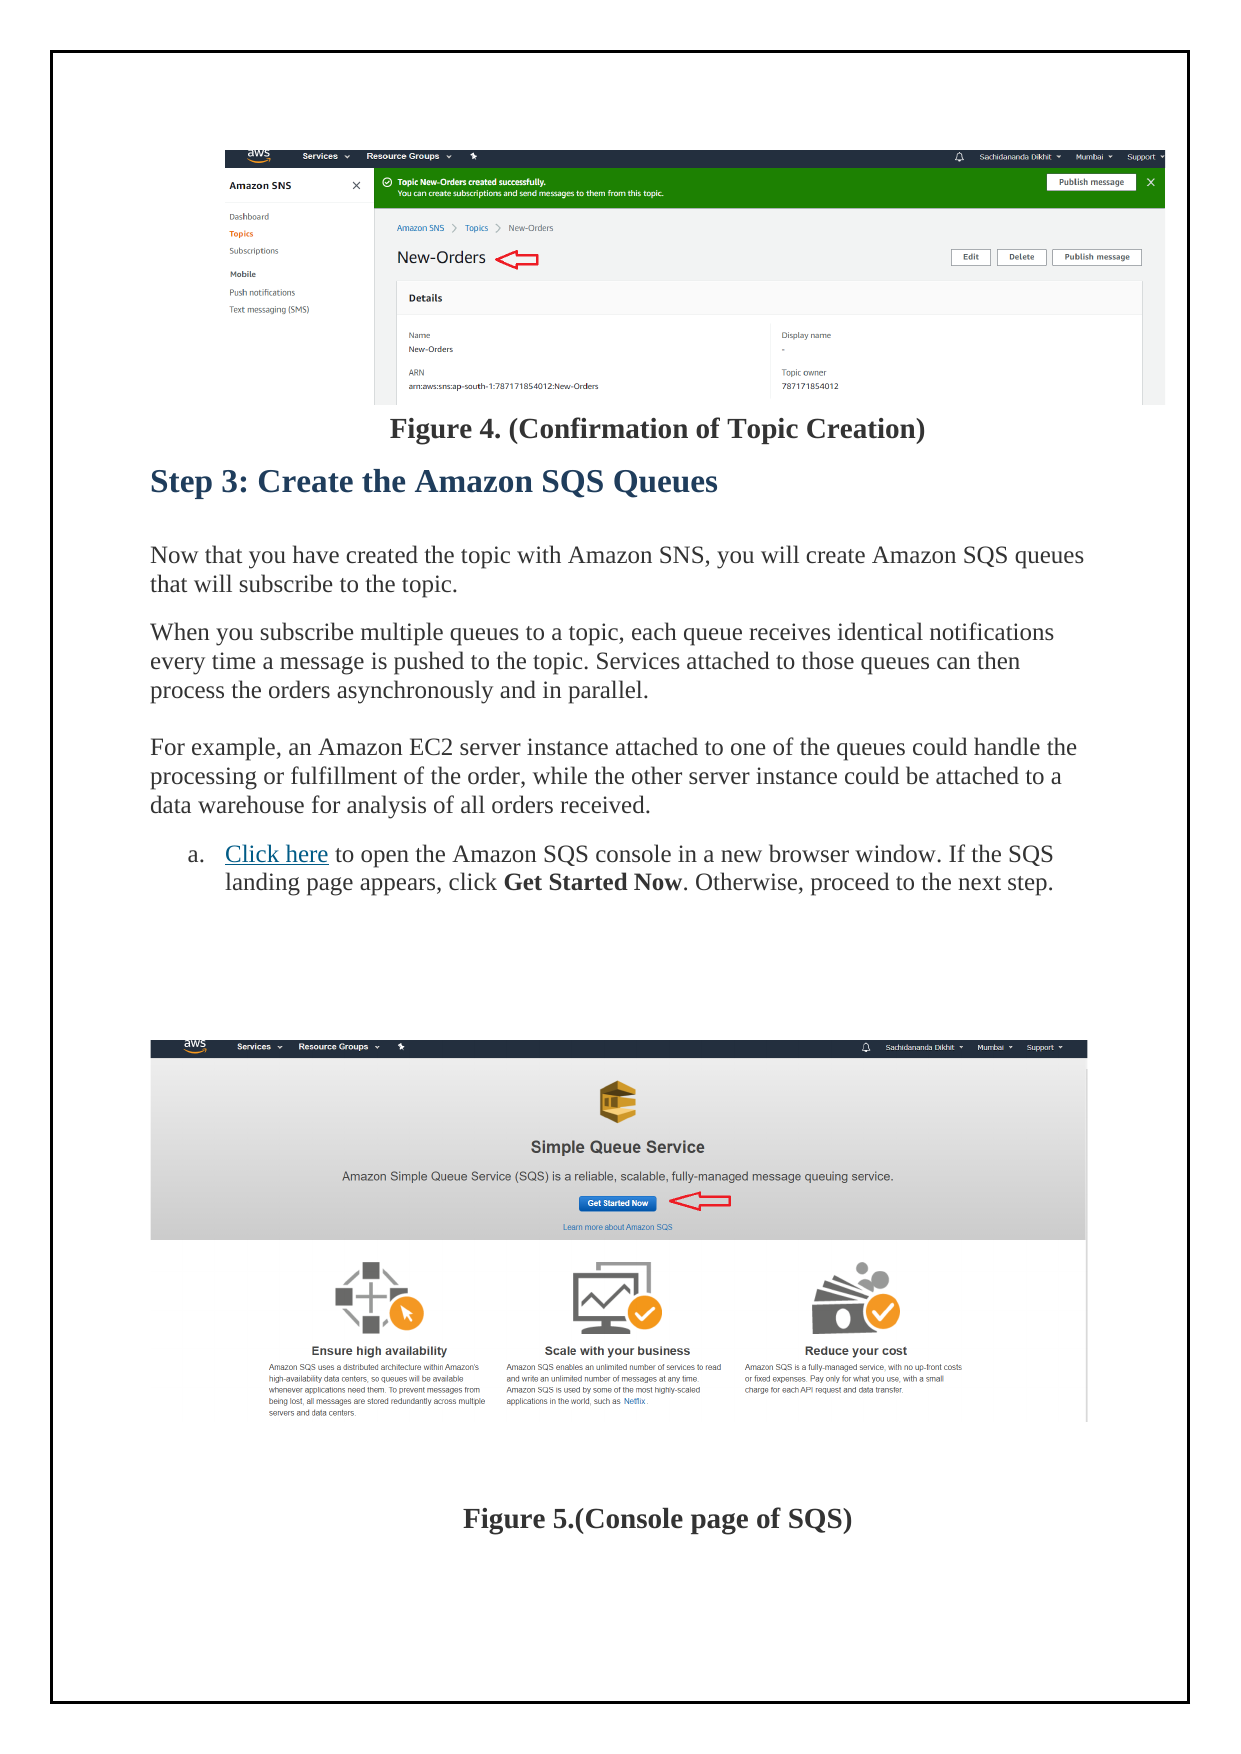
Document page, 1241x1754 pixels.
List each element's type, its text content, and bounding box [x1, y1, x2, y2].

text Now that you have created the topic with Amazon SNS, you will create Amazon SQS queues that will subscribe to the topic. [150, 540, 1090, 597]
text When you subscribe multiple queues to a topic, each queue receives identical notifications every time a message is pushed to the topic. Services attached to those queues can then process the orders asynchronously and in parallel. For example, an Amazon EC2 server instance attached to one of the queues could handle the processing or fulfillment of the order, while the other server instance could be attached to a data warehouse for analysis of all orders received. [150, 617, 1090, 819]
subtitle Step 3: Create the Amazon SQS Queues [150, 462, 1090, 500]
text Figure 5.(Console page of SQS) [225, 1501, 1090, 1535]
picture [150, 1040, 1087, 1422]
picture [225, 150, 1166, 405]
list Click here to open the Amazon SQS console in a new browser window. If the SQS landing page appears, click Get Started Now. Otherwise, proceed to the next step. [187, 839, 1090, 896]
list Figure 4. (Confirmation of Topic Creation) [225, 405, 1090, 445]
